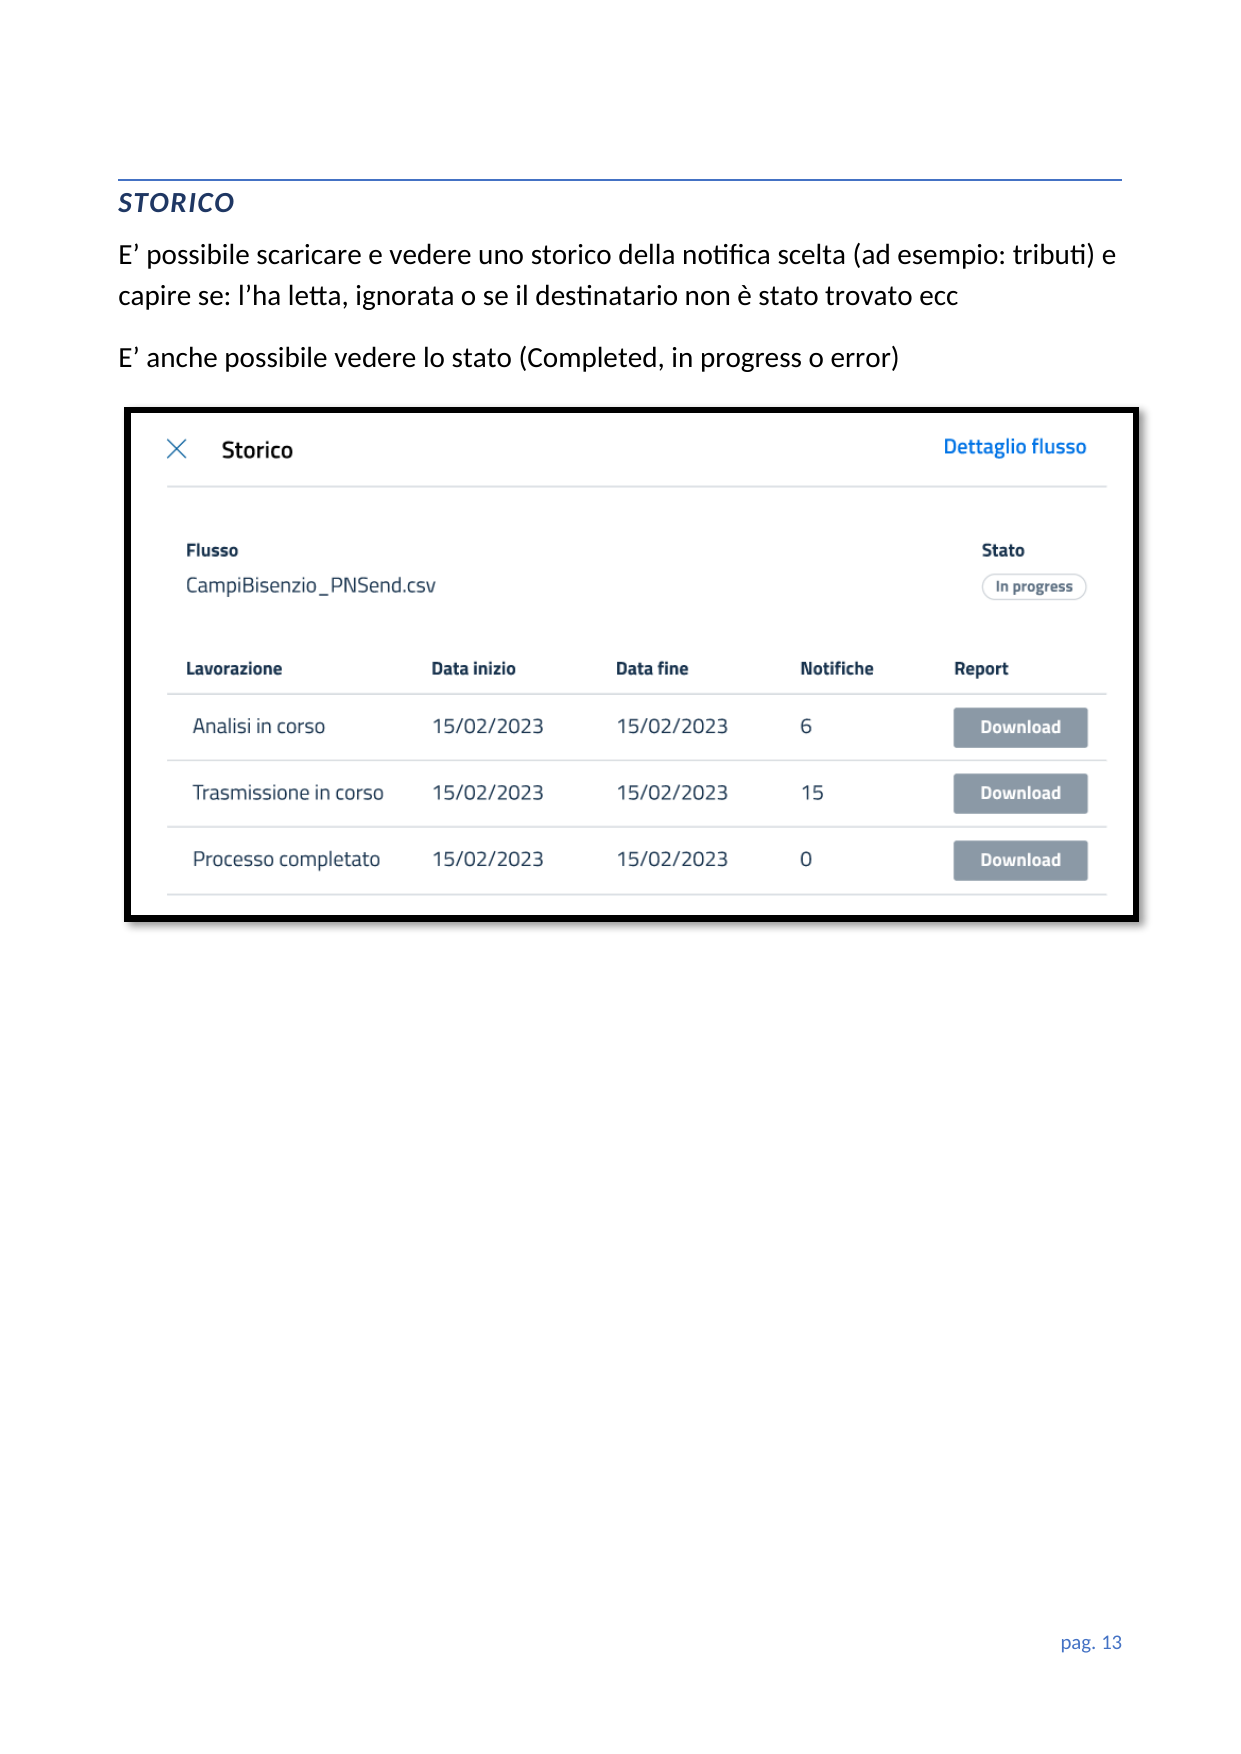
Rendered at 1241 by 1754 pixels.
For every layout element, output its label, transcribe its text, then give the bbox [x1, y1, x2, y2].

text E’ anche possibile vedere lo stato (Completed, in progress o error) [118, 339, 1122, 374]
subtitle Storico [118, 181, 1122, 220]
picture [131, 413, 1133, 915]
text E’ possibile scaricare e vedere uno storico della notifica scelta (ad esempio: tributi) e capire se: l’ha letta, ignorata o se il destinatario non è stato trovato ecc [118, 236, 1122, 312]
